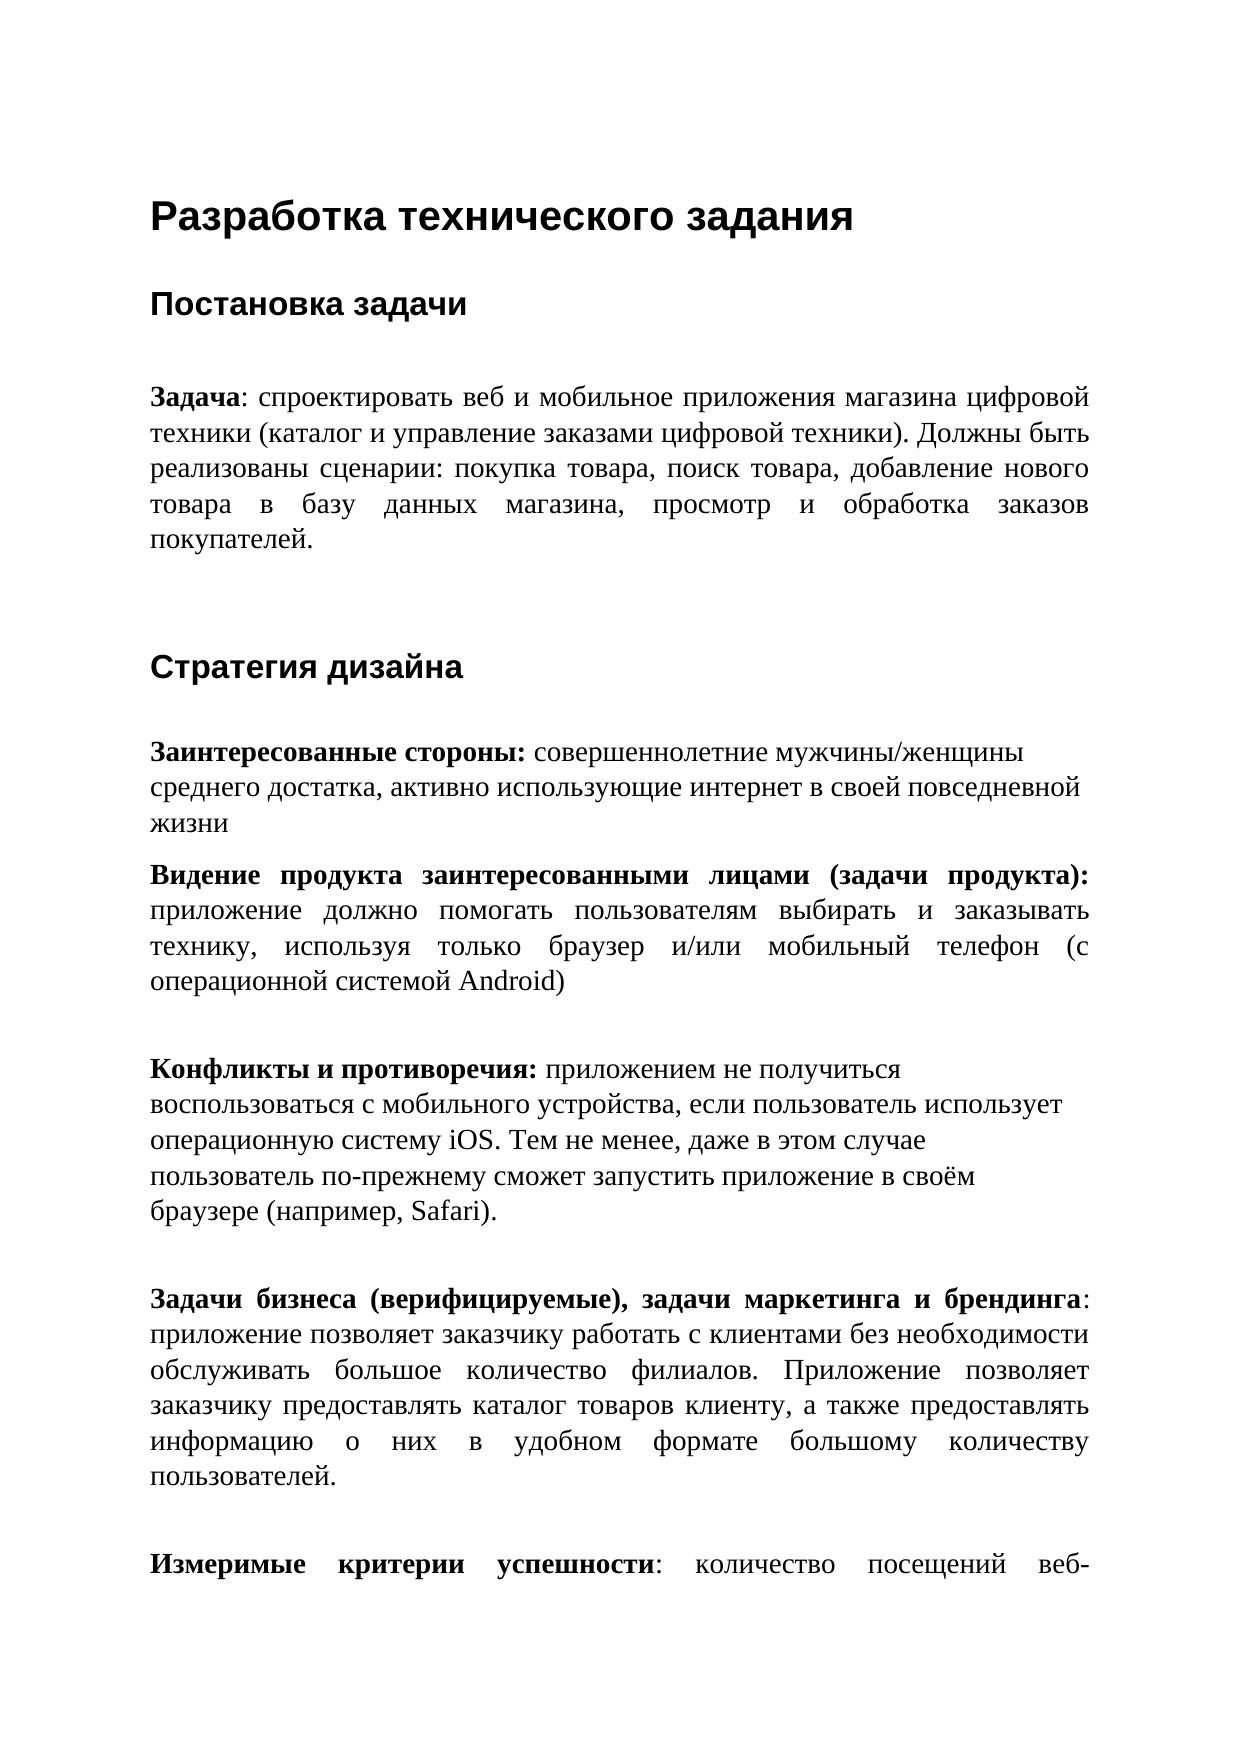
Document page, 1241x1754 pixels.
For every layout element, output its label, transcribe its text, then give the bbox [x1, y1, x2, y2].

subtitle Разработка технического задания [150, 192, 1090, 239]
text Задача: спроектировать веб и мобильное приложения магазина цифровой техники (каталог и управление заказами цифровой техники). Должны быть реализованы сценарии: покупка товара, поиск товара, добавление нового товара в базу данных магазина, просмотр и обработка заказов покупателей. [150, 379, 1090, 555]
text Заинтересованные стороны: совершеннолетние мужчины/женщины среднего достатка, активно использующие интернет в своей повседневной жизни [150, 734, 1090, 838]
text Видение продукта заинтересованными лицами (задачи продукта): приложение должно помогать пользователям выбирать и заказывать технику, используя только браузер и/или мобильный телефон (с операционной системой Android) [150, 857, 1090, 997]
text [150, 1511, 1090, 1580]
text Конфликты и противоречия: приложением не получиться воспользоваться с мобильного устройства, если пользователь использует операционную систему iOS. Тем не менее, даже в этом случае пользователь по-прежнему сможет запустить приложение в своём браузере (например, Safari). [150, 1016, 1090, 1227]
subtitle Стратегия дизайна [150, 647, 1090, 685]
text Задачи бизнеса (верифицируемые), задачи маркетинга и брендинга: приложение позволяет заказчику работать с клиентами без необходимости обслуживать большое количество филиалов. Приложение позволяет заказчику предоставлять каталог товаров клиенту, а также предоставлять информацию о них в удобном формате большому количеству пользователей. [150, 1245, 1090, 1492]
subtitle Постановка задачи [150, 284, 1090, 323]
